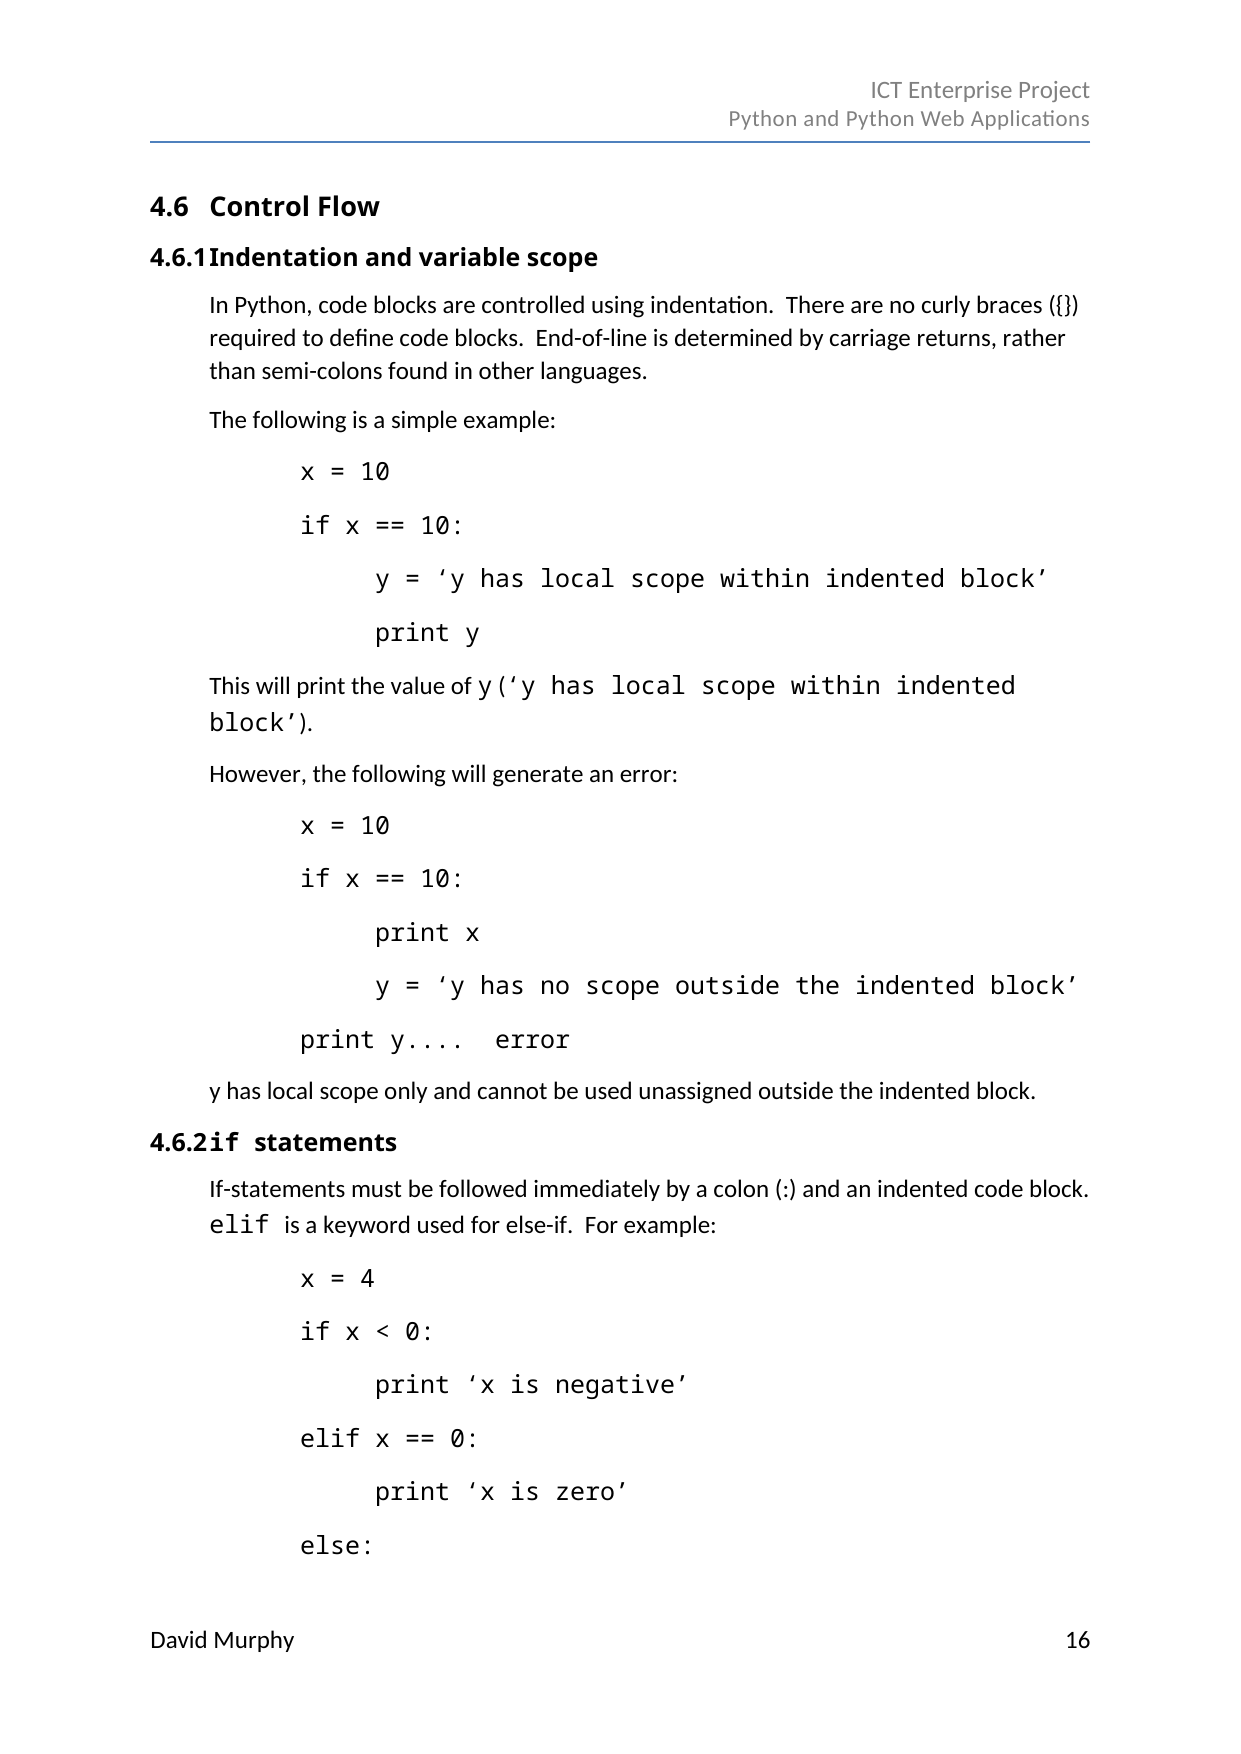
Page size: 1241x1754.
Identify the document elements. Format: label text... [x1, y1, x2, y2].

text x = 4 [209, 1260, 1090, 1294]
text else: [209, 1527, 1090, 1562]
text print y [209, 614, 1090, 648]
text print y.... error [209, 1021, 1090, 1055]
text If-statements must be followed immediately by a colon (:) and an indented code block. elif is a keyword used for else-if. For example: [209, 1174, 1090, 1241]
text y has local scope only and cannot be used unassigned outside the indented block. [209, 1075, 1090, 1105]
text However, the following will generate an error: [209, 758, 1090, 788]
subtitle Indentation and variable scope [150, 240, 1090, 274]
text In Python, code blocks are controlled using indentation. There are no curly braces ({}) required to define code blocks. End-of-line is determined by carriage returns, rather than semi-colons found in other languages. [209, 289, 1090, 385]
text if x == 10: [209, 861, 1090, 895]
subtitle if statements [150, 1124, 1090, 1158]
text The following is a simple example: [209, 404, 1090, 435]
text if x == 10: [209, 507, 1090, 542]
text if x < 0: [284, 1314, 1090, 1348]
text print ‘x is negative’ [209, 1367, 1090, 1401]
text print ‘x is zero’ [209, 1474, 1090, 1508]
text x = 10 [209, 808, 1090, 842]
subtitle Control Flow [150, 187, 1090, 224]
text elif x == 0: [209, 1421, 1090, 1455]
text x = 10 [209, 454, 1090, 488]
text print x [209, 914, 1090, 948]
text y = ‘y has no scope outside the indented block’ [209, 968, 1090, 1002]
text y = ‘y has local scope within indented block’ [209, 561, 1090, 595]
text This will print the value of y (‘y has local scope within indented block’). [209, 668, 1090, 739]
